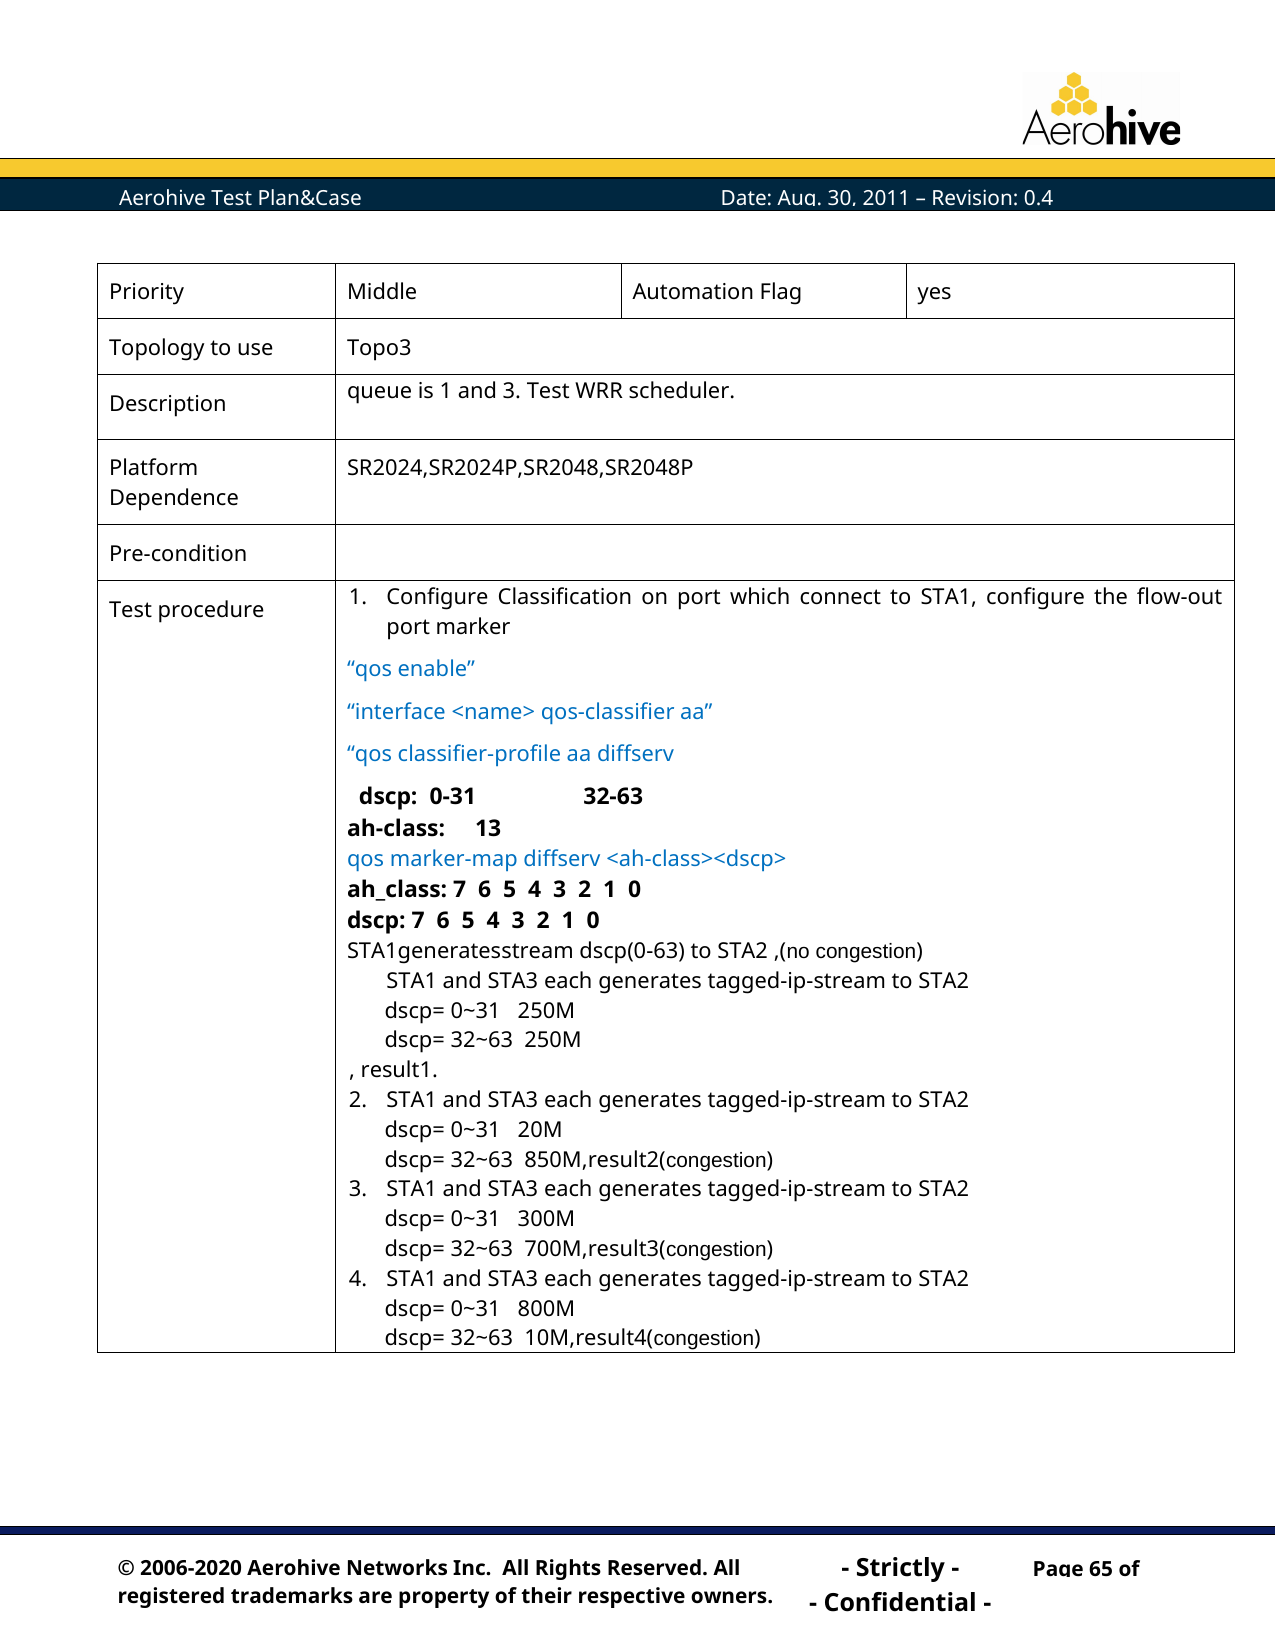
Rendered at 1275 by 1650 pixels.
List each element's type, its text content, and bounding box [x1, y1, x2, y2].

table_cell Platform Dependence [98, 440, 335, 524]
table_cell Topology to use [98, 319, 335, 374]
table_cell Topo3 [336, 319, 1234, 374]
table_cell Description [98, 375, 335, 439]
picture [1022, 72, 1181, 145]
table_cell [336, 525, 1234, 580]
table_cell SR2024,SR2024P,SR2048,SR2048P [336, 440, 1234, 524]
table_cell Priority [98, 264, 335, 318]
table_cell Configure Classification on port which connect to STA1, configure the flow-out port marker “qos enable” “interface <name> qos-classifier aa” “qos classifier-profile aa diffserv dscp: 0-31 32-63 ah-class: 13 qos marker-map diffserv <ah-class><dscp> ah_class: 7 6 5 4 3 2 1 0 dscp: 7 6 5 4 3 2 1 0 STA1generatesstream dscp(0-63) to STA2 ,(no congestion) STA1 and STA3 each generates tagged-ip-stream to STA2 dscp= 0~31 250M dscp= 32~63 250M , result1. STA1 and STA3 each generates tagged-ip-stream to STA2 dscp= 0~31 20M dscp= 32~63 850M,result2(congestion) STA1 and STA3 each generates tagged-ip-stream to STA2 dscp= 0~31 300M dscp= 32~63 700M,result3(congestion) STA1 and STA3 each generates tagged-ip-stream to STA2 dscp= 0~31 800M dscp= 32~63 10M,result4(congestion) [336, 581, 1234, 1352]
table_cell queue is 1 and 3. Test WRR scheduler. [336, 375, 1234, 439]
table_cell yes [907, 264, 1234, 318]
table_cell Automation Flag [622, 264, 906, 318]
table_cell Middle [336, 264, 621, 318]
table_cell Test procedure [98, 581, 335, 1352]
table_cell Pre-condition [98, 525, 335, 580]
